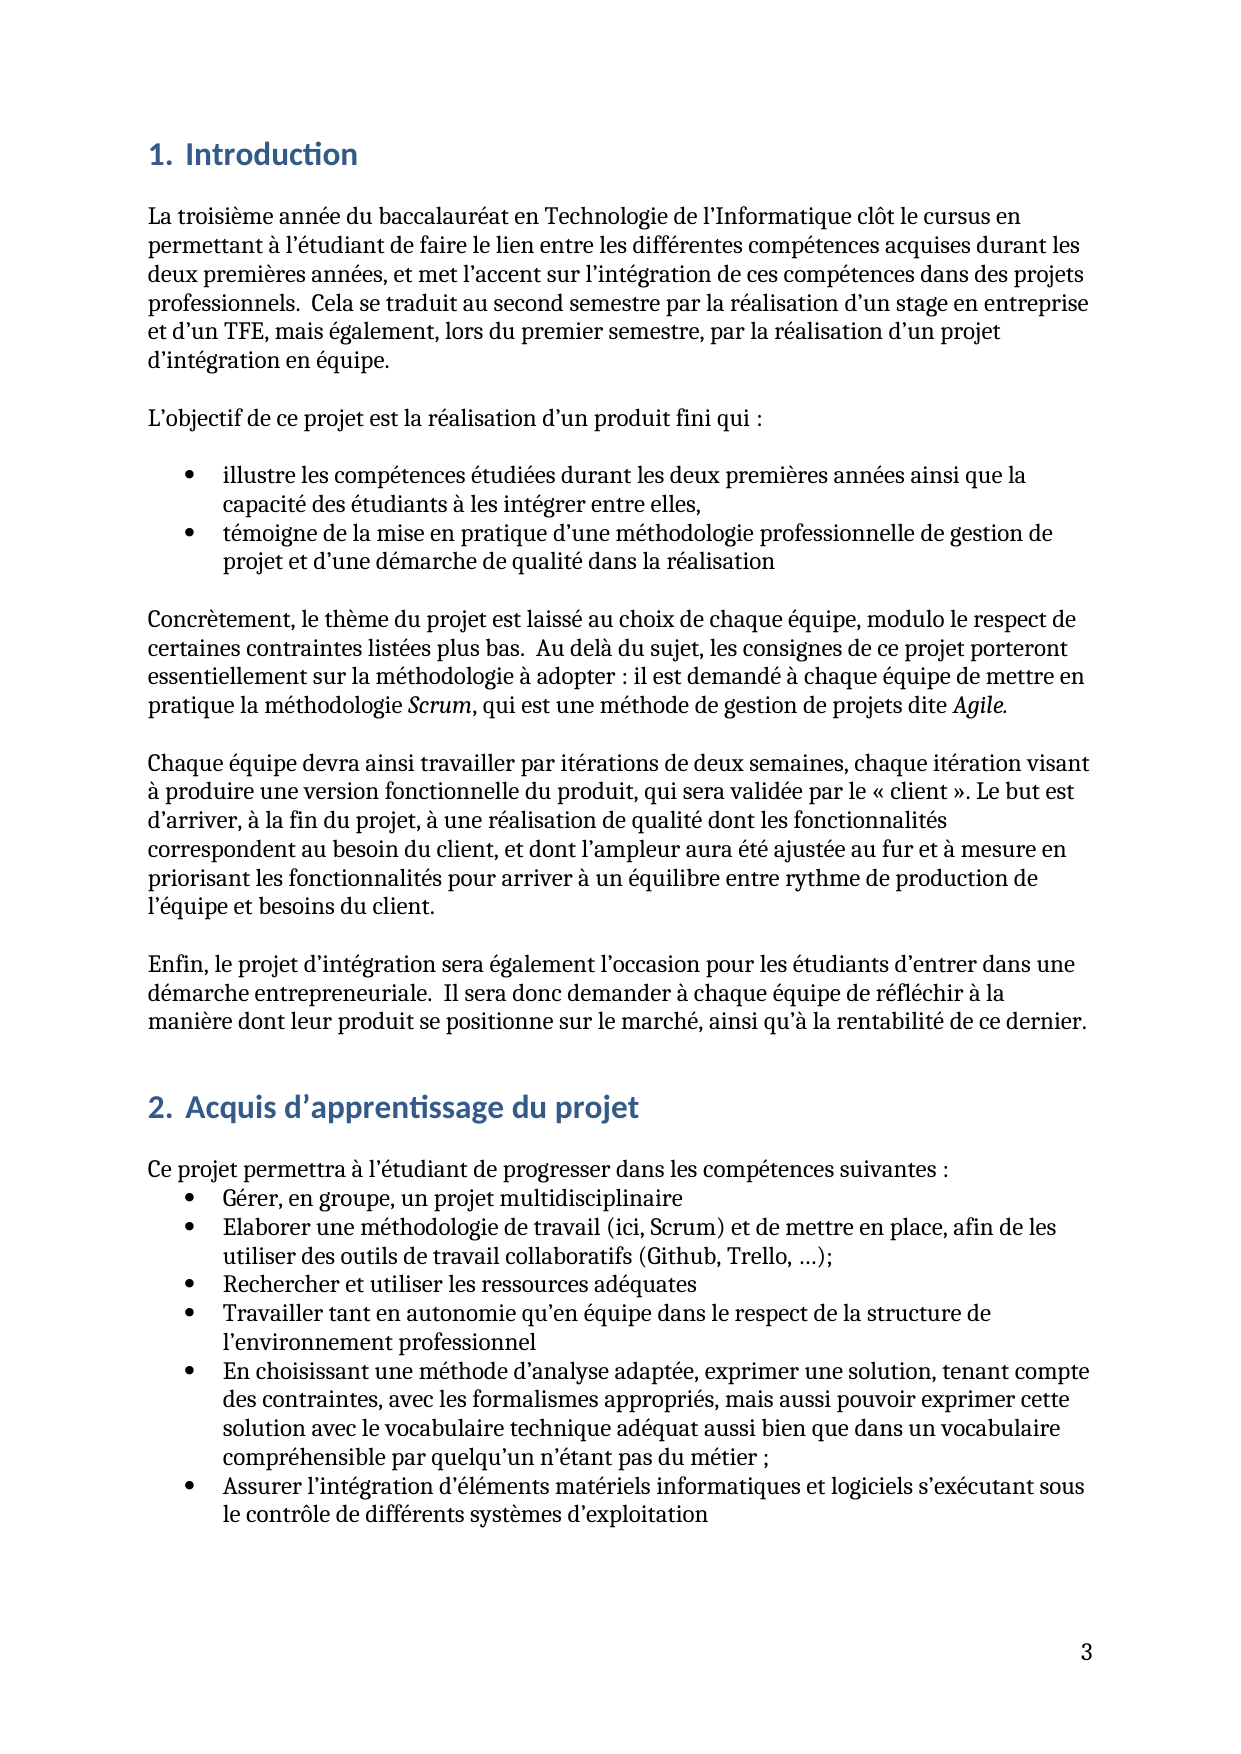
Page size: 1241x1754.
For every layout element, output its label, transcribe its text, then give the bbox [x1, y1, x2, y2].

list En choisissant une méthode d’analyse adaptée, exprimer une solution, tenant compte des contraintes, avec les formalismes appropriés, mais aussi pouvoir exprimer cette solution avec le vocabulaire technique adéquat aussi bien que dans un vocabulaire compréhensible par quelqu’un n’étant pas du métier ; [185, 1357, 1092, 1472]
subtitle Introduction [148, 133, 1092, 173]
list Gérer, en groupe, un projet multidisciplinaire [185, 1184, 1092, 1213]
list Rechercher et utiliser les ressources adéquates [185, 1270, 1092, 1299]
list Assurer l’intégration d’éléments matériels informatiques et logiciels s’exécutant sous le contrôle de différents systèmes d’exploitation [185, 1472, 1092, 1529]
text L’objectif de ce projet est la réalisation d’un produit fini qui : [148, 403, 1092, 432]
text Ce projet permettra à l’étudiant de progresser dans les compétences suivantes : [148, 1155, 1092, 1184]
list Travailler tant en autonomie qu’en équipe dans le respect de la structure de l’environnement professionnel [185, 1299, 1092, 1357]
text La troisième année du baccalauréat en Technologie de l’Informatique clôt le cursus en permettant à l’étudiant de faire le lien entre les différentes compétences acquises durant les deux premières années, et met l’accent sur l’intégration de ces compétences dans des projets professionnels. Cela se traduit au second semestre par la réalisation d’un stage en entreprise et d’un TFE, mais également, lors du premier semestre, par la réalisation d’un projet d’intégration en équipe. [148, 202, 1092, 375]
text Chaque équipe devra ainsi travailler par itérations de deux semaines, chaque itération visant à produire une version fonctionnelle du produit, qui sera validée par le « client ». Le but est d’arriver, à la fin du projet, à une réalisation de qualité dont les fonctionnalités correspondent au besoin du client, et dont l’ampleur aura été ajustée au fur et à mesure en priorisant les fonctionnalités pour arriver à un équilibre entre rythme de production de l’équipe et besoins du client. [148, 748, 1092, 921]
text Enfin, le projet d’intégration sera également l’occasion pour les étudiants d’entrer dans une démarche entrepreneuriale. Il sera donc demander à chaque équipe de réfléchir à la manière dont leur produit se positionne sur le marché, ainsi qu’à la rentabilité de ce dernier. [148, 950, 1092, 1036]
text Concrètement, le thème du projet est laissé au choix de chaque équipe, modulo le respect de certaines contraintes listées plus bas. Au delà du sujet, les consignes de ce projet porteront essentiellement sur la méthodologie à adopter : il est demandé à chaque équipe de mettre en pratique la méthodologie Scrum, qui est une méthode de gestion de projets dite Agile. [148, 605, 1092, 720]
list témoigne de la mise en pratique d’une méthodologie professionnelle de gestion de projet et d’une démarche de qualité dans la réalisation [185, 518, 1092, 576]
list illustre les compétences étudiées durant les deux premières années ainsi que la capacité des étudiants à les intégrer entre elles, [185, 461, 1092, 518]
subtitle Acquis d’apprentissage du projet [148, 1086, 1092, 1127]
list Elaborer une méthodologie de travail (ici, Scrum) et de mettre en place, afin de les utiliser des outils de travail collaboratifs (Github, Trello, …); [185, 1213, 1092, 1270]
